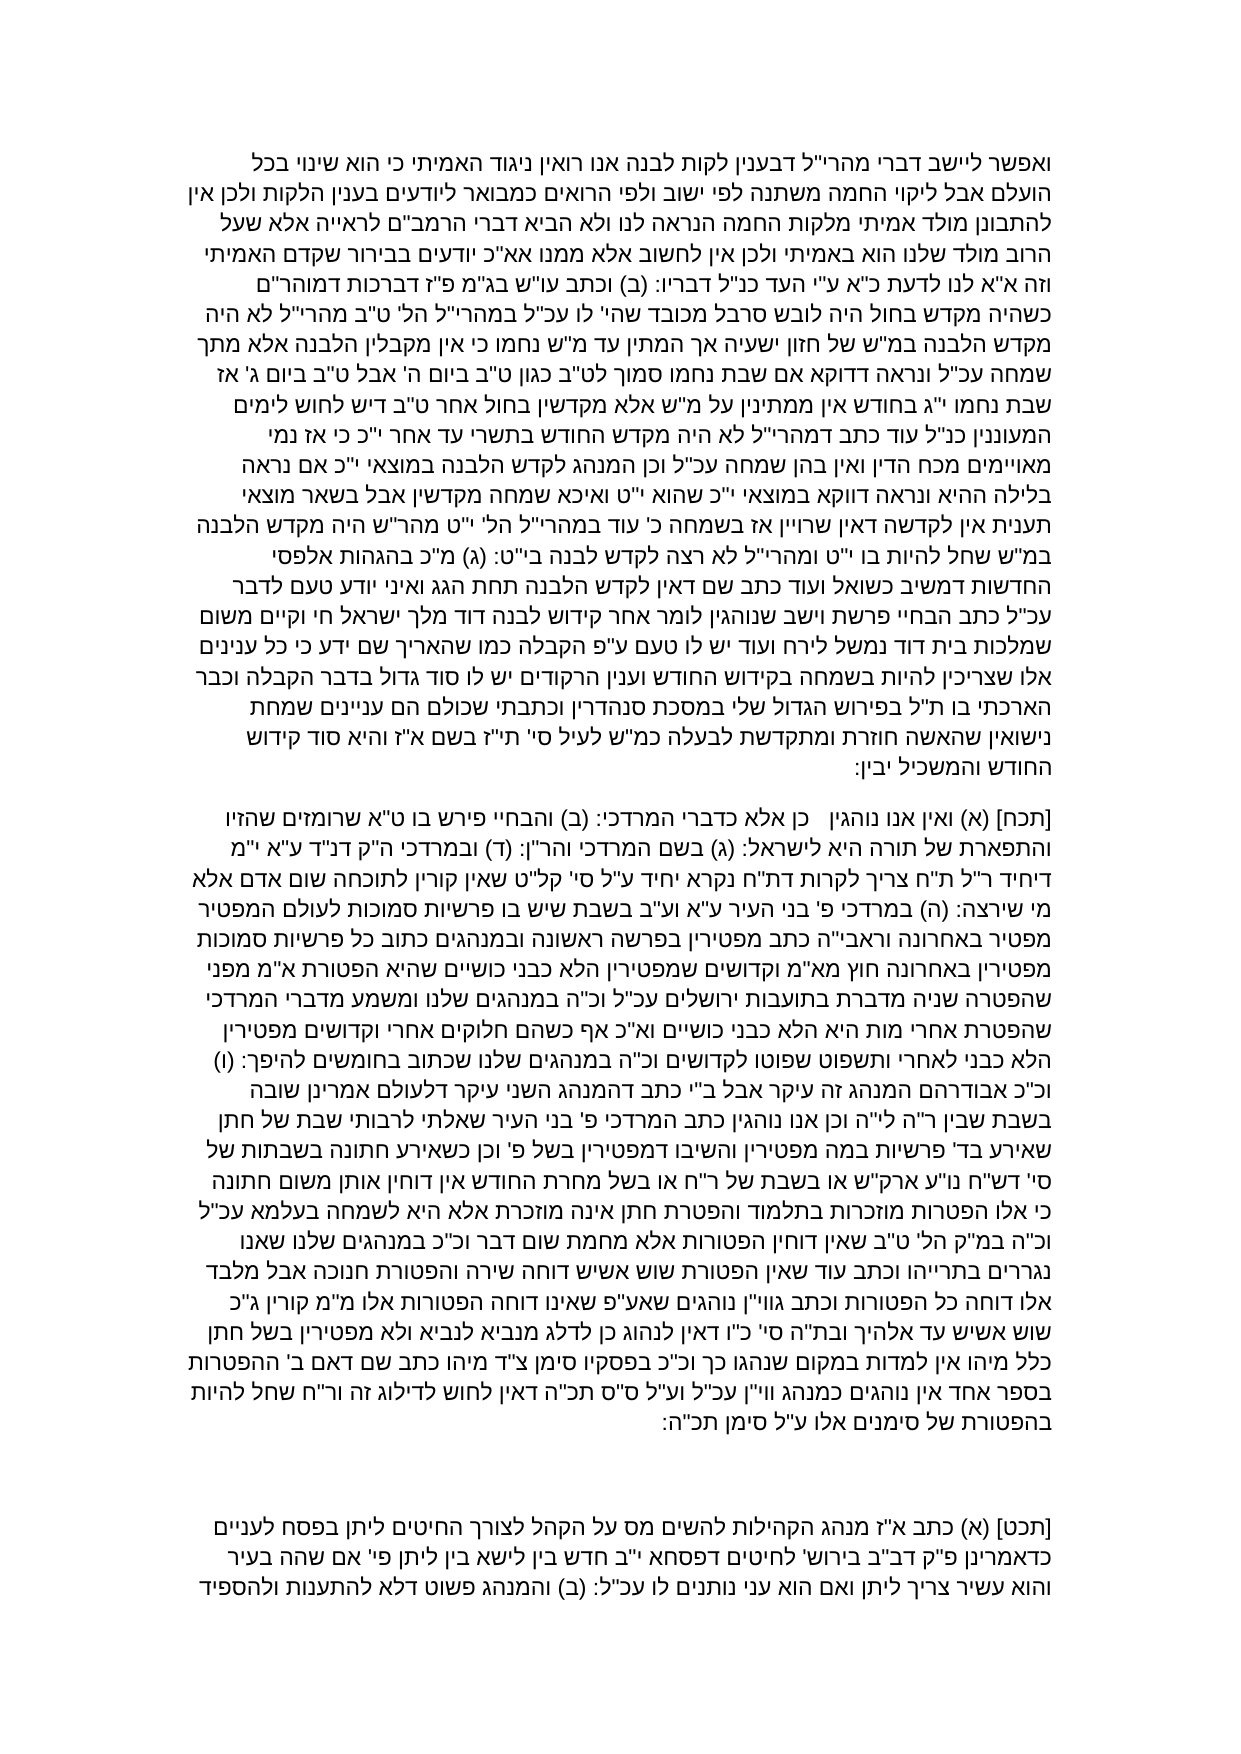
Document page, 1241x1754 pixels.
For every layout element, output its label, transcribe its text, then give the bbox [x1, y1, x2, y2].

text [תכח] (א) ואין אנו נוהגין כן אלא כדברי המרדכי: (ב) והבחיי פירש בו ט"א שרומזים שהזיו והתפארת של תורה היא לישראל: (ג) בשם המרדכי והר"ן: (ד) ובמרדכי ה"ק דנ"ד ע"א י"מ דיחיד ר"ל ת"ח צריך לקרות דת"ח נקרא יחיד ע"ל סי' קל"ט שאין קורין לתוכחה שום אדם אלא מי שירצה: (ה) במרדכי פ' בני העיר ע"א וע"ב בשבת שיש בו פרשיות סמוכות לעולם המפטיר מפטיר באחרונה וראבי"ה כתב מפטירין בפרשה ראשונה ובמנהגים כתוב כל פרשיות סמוכות מפטירין באחרונה חוץ מא"מ וקדושים שמפטירין הלא כבני כושיים שהיא הפטורת א"מ מפני שהפטרה שניה מדברת בתועבות ירושלים עכ"ל וכ"ה במנהגים שלנו ומשמע מדברי המרדכי שהפטרת אחרי מות היא הלא כבני כושיים וא"כ אף כשהם חלוקים אחרי וקדושים מפטירין הלא כבני לאחרי ותשפוט שפוטו לקדושים וכ"ה במנהגים שלנו שכתוב בחומשים להיפך: (ו) וכ"כ אבודרהם המנהג זה עיקר אבל ב"י כתב דהמנהג השני עיקר דלעולם אמרינן שובה בשבת שבין ר"ה לי"ה וכן אנו נוהגין כתב המרדכי פ' בני העיר שאלתי לרבותי שבת של חתן שאירע בד' פרשיות במה מפטירין והשיבו דמפטירין בשל פ' וכן כשאירע חתונה בשבתות של סי' דש"ח נו"ע ארק"ש או בשבת של ר"ח או בשל מחרת החודש אין דוחין אותן משום חתונה כי אלו הפטרות מוזכרות בתלמוד והפטרת חתן אינה מוזכרת אלא היא לשמחה בעלמא עכ"ל וכ"ה במ"ק הל' ט"ב שאין דוחין הפטורות אלא מחמת שום דבר וכ"כ במנהגים שלנו שאנו נגררים בתרייהו וכתב עוד שאין הפטורת שוש אשיש דוחה שירה והפטורת חנוכה אבל מלבד אלו דוחה כל הפטורות וכתב גווי"ן נוהגים שאע"פ שאינו דוחה הפטורות אלו מ"מ קורין ג"כ שוש אשיש עד אלהיך ובת"ה סי' כ"ו דאין לנהוג כן לדלג מנביא לנביא ולא מפטירין בשל חתן כלל מיהו אין למדות במקום שנהגו כך וכ"כ בפסקיו סימן צ"ד מיהו כתב שם דאם ב' ההפטרות בספר אחד אין נוהגים כמנהג ווי"ן עכ"ל וע"ל ס"ס תכ"ה דאין לחוש לדילוג זה ור"ח שחל להיות בהפטורת של סימנים אלו ע"ל סימן תכ"ה: [187, 805, 1053, 1436]
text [187, 150, 1053, 781]
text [187, 1513, 1053, 1600]
